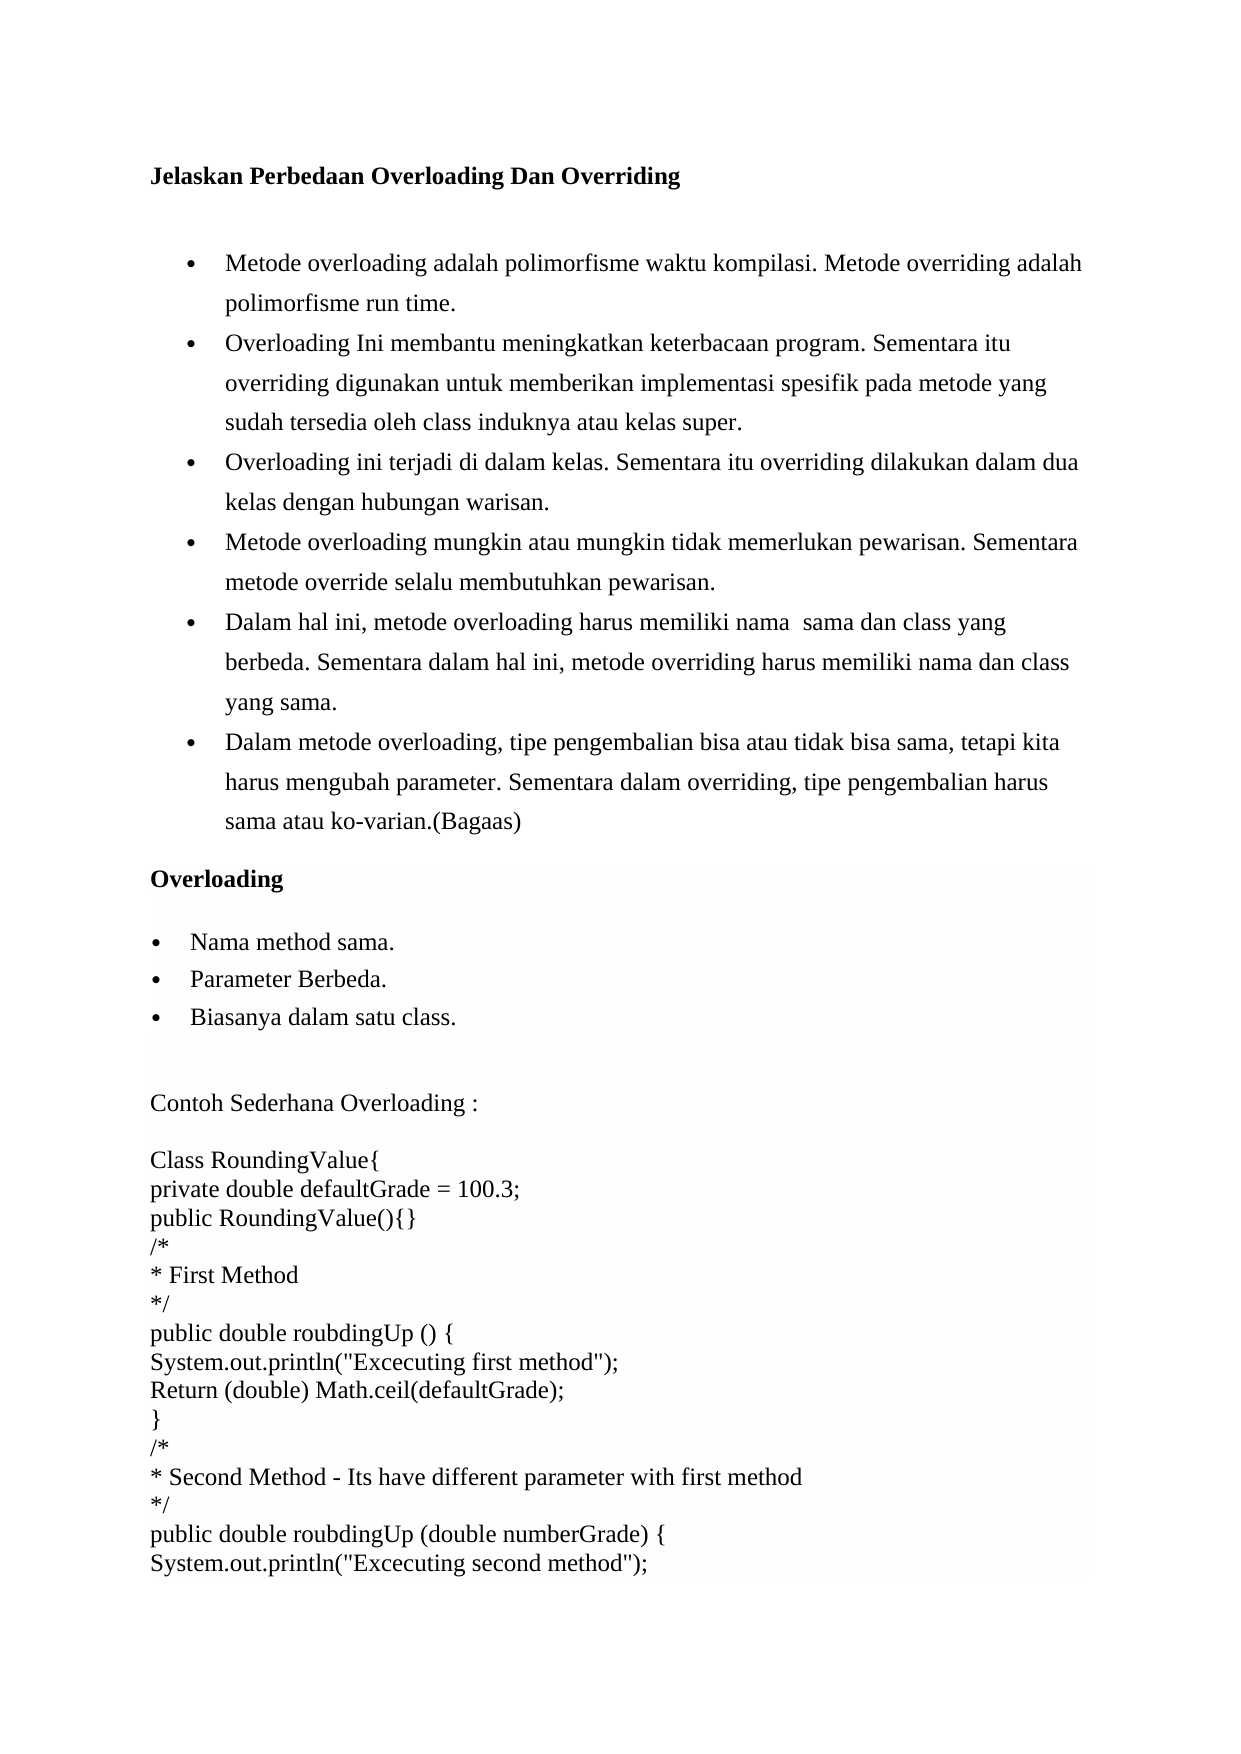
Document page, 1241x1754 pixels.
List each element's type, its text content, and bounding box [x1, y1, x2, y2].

text } [150, 1404, 1090, 1433]
text public double roubdingUp (double numberGrade) { [150, 1519, 1090, 1548]
text Contoh Sederhana Overloading : [150, 1088, 1090, 1117]
text * Second Method - Its have different parameter with first method [150, 1462, 1090, 1491]
text Overloading [150, 864, 1090, 893]
list Biasanya dalam satu class. [152, 993, 1090, 1031]
list Overloading ini terjadi di dalam kelas. Sementara itu overriding dilakukan dalam dua kelas dengan hubungan warisan. [187, 436, 1090, 516]
text */ [150, 1289, 1090, 1318]
text */ [150, 1491, 1090, 1519]
text Return (double) Math.ceil(defaultGrade); [150, 1376, 1090, 1404]
text /* [150, 1232, 1090, 1261]
list Metode overloading adalah polimorfisme waktu kompilasi. Metode overriding adalah polimorfisme run time. [187, 237, 1090, 317]
text Class RoundingValue{ [150, 1146, 1090, 1174]
text /* [150, 1433, 1090, 1462]
text Jelaskan Perbedaan Overloading Dan Overriding [150, 150, 1090, 190]
list Metode overloading mungkin atau mungkin tidak memerlukan pewarisan. Sementara metode override selalu membutuhkan pewarisan. [187, 516, 1090, 596]
list Nama method sama. [152, 918, 1090, 956]
text * First Method [150, 1261, 1090, 1289]
list Overloading Ini membantu meningkatkan keterbacaan program. Sementara itu overriding digunakan untuk memberikan implementasi spesifik pada metode yang sudah tersedia oleh class induknya atau kelas super. [187, 317, 1090, 436]
text System.out.println("Excecuting first method"); [150, 1347, 1090, 1376]
text System.out.println("Excecuting second method"); [150, 1548, 1090, 1577]
text public double roubdingUp () { [150, 1318, 1090, 1347]
text public RoundingValue(){} [150, 1203, 1090, 1232]
list Parameter Berbeda. [152, 956, 1090, 993]
list Dalam hal ini, metode overloading harus memiliki nama sama dan class yang berbeda. Sementara dalam hal ini, metode overriding harus memiliki nama dan class yang sama. [187, 596, 1090, 716]
list Dalam metode overloading, tipe pengembalian bisa atau tidak bisa sama, tetapi kita harus mengubah parameter. Sementara dalam overriding, tipe pengembalian harus sama atau ko-varian.(Bagaas) [187, 716, 1090, 835]
text private double defaultGrade = 100.3; [150, 1174, 1090, 1203]
